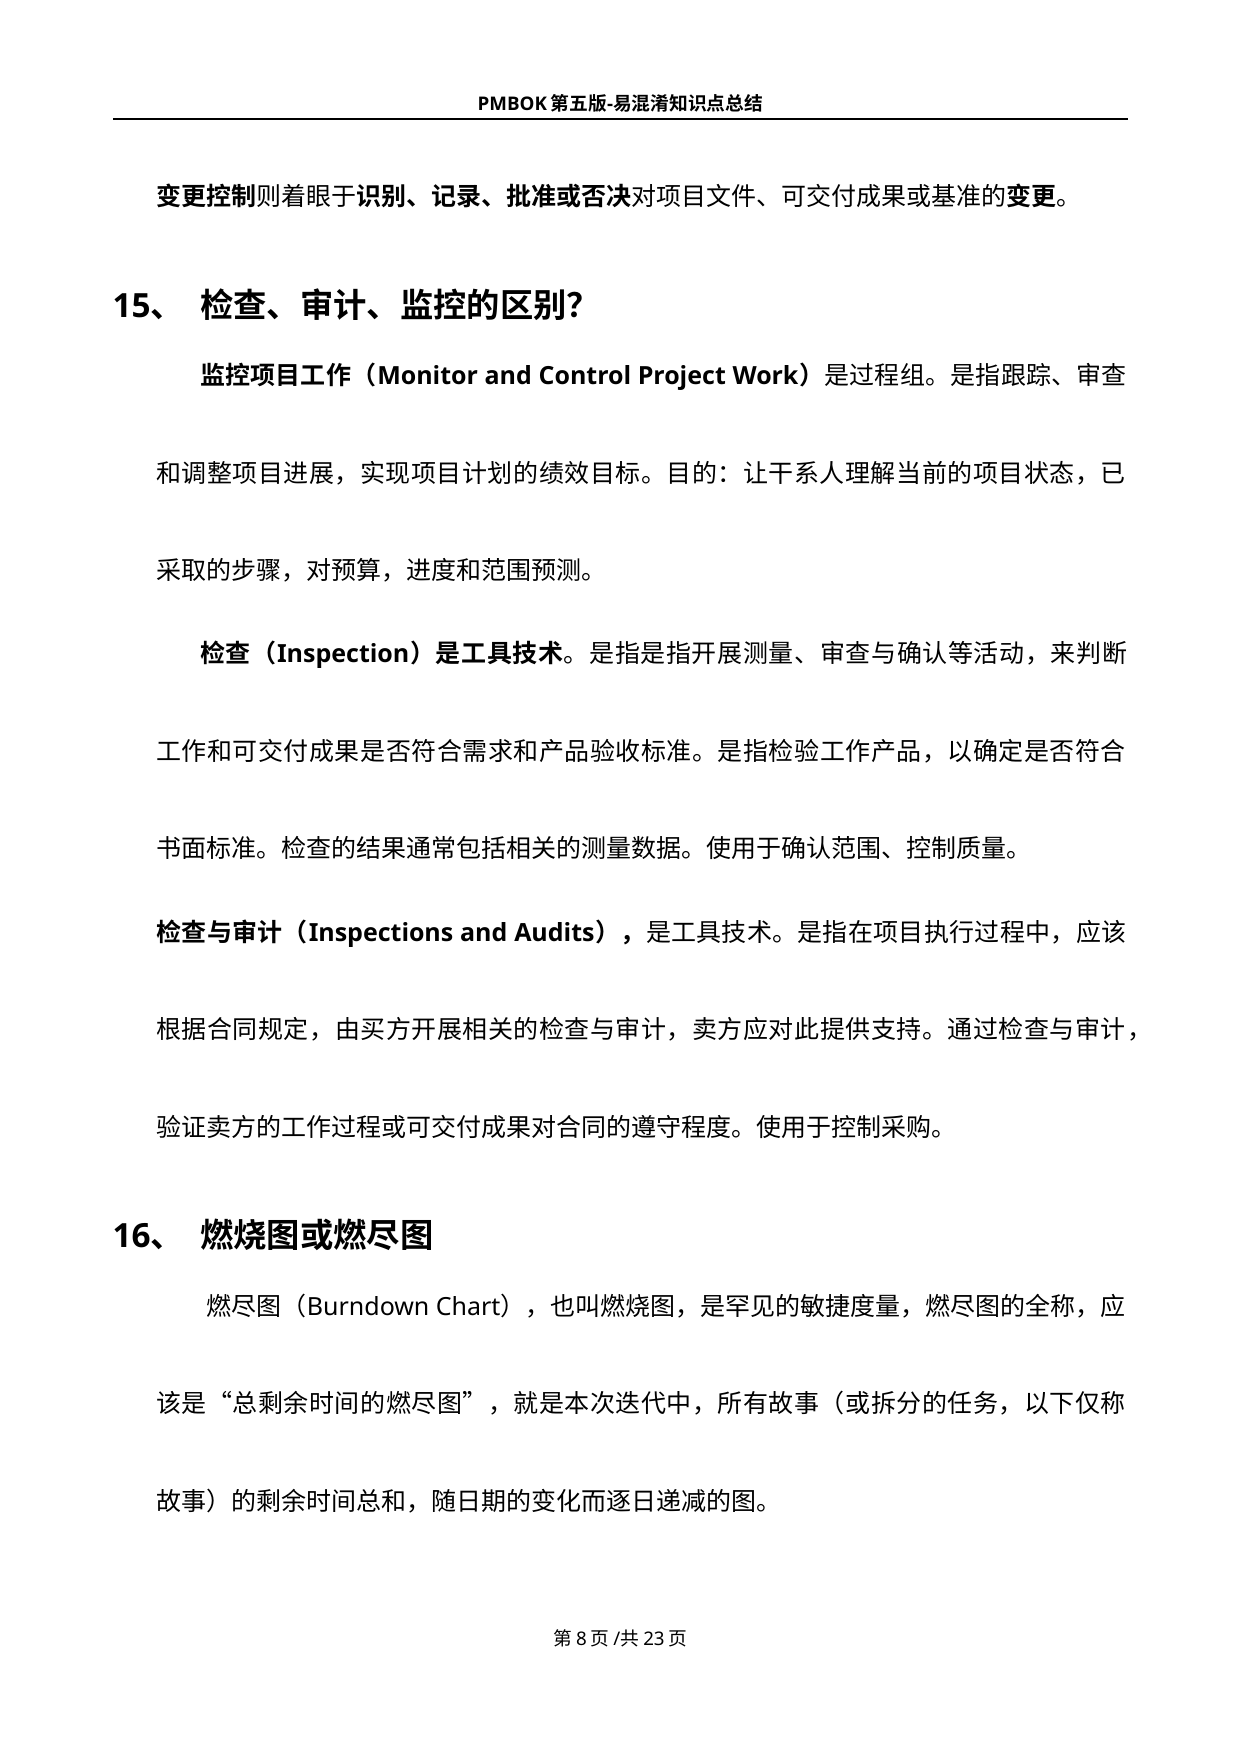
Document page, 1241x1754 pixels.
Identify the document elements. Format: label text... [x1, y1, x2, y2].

list 燃尽图（Burndown Chart），也叫燃烧图，是罕见的敏捷度量，燃尽图的全称，应该是“总剩余时间的燃尽图”，就是本次迭代中，所有故事（或拆分的任务，以下仅称故事）的剩余时间总和，随日期的变化而逐日递减的图。 [156, 1272, 1128, 1532]
list 检查与审计（Inspections and Audits），是工具技术。是指在项目执行过程中，应该根据合同规定，由买方开展相关的检查与审计，卖方应对此提供支持。通过检查与审计，验证卖方的工作过程或可交付成果对合同的遵守程度。使用于控制采购。 [156, 898, 1128, 1158]
list 检查（Inspection）是工具技术。是指是指开展测量、审查与确认等活动，来判断工作和可交付成果是否符合需求和产品验收标准。是指检验工作产品，以确定是否符合书面标准。检查的结果通常包括相关的测量数据。使用于确认范围、控制质量。 [156, 619, 1128, 879]
title 燃烧图或燃尽图 [112, 1201, 1128, 1266]
title 检查、审计、监控的区别？ [112, 270, 1128, 335]
text 变更控制则着眼于识别、记录、批准或否决对项目文件、可交付成果或基准的变更。 [112, 162, 1128, 227]
list 监控项目工作（Monitor and Control Project Work）是过程组。是指跟踪、审查和调整项目进展，实现项目计划的绩效目标。目的：让干系人理解当前的项目状态，已采取的步骤，对预算，进度和范围预测。 [156, 341, 1128, 601]
